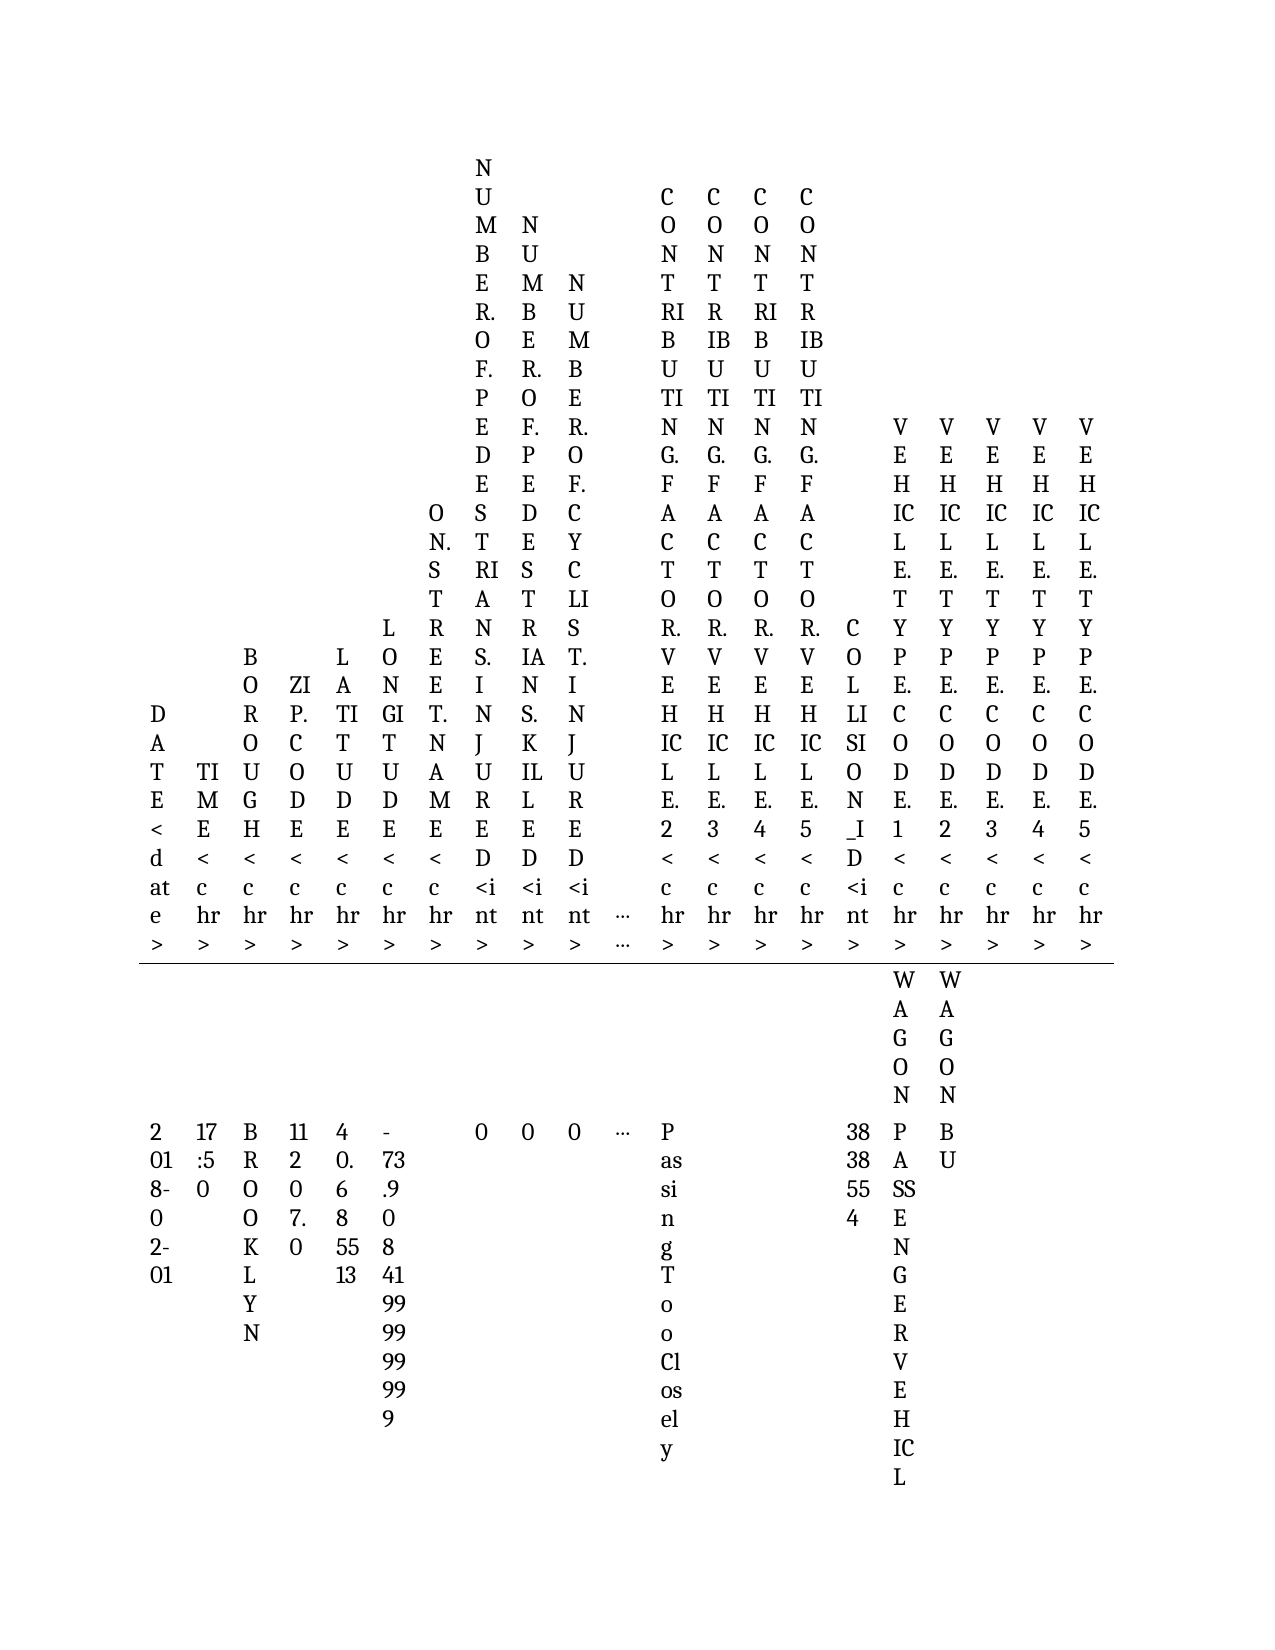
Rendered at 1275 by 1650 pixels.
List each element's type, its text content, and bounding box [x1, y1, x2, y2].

table_header TIME <chr> [185, 150, 232, 962]
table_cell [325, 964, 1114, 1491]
table_header VEHICLE.TYPE.CODE.5 <chr> [1067, 150, 1114, 962]
table_header CONTRIBUTING.FACTOR.VEHICLE.5 <chr> [789, 150, 835, 962]
table_header CONTRIBUTING.FACTOR.VEHICLE.4 <chr> [742, 150, 789, 962]
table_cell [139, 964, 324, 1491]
table_header DATE <date> [139, 150, 185, 962]
table_header ZIP.CODE <chr> [278, 150, 324, 962]
table_header LONGITUDE <chr> [371, 150, 417, 962]
table_header COLLISION_ID <int> [835, 150, 882, 962]
table_header ⋯ ⋯ [603, 150, 649, 962]
table_header VEHICLE.TYPE.CODE.1 <chr> [882, 150, 928, 962]
table_header NUMBER.OF.PEDESTRIANS.KILLED <int> [510, 150, 557, 962]
table_header VEHICLE.TYPE.CODE.4 <chr> [1021, 150, 1067, 962]
table_header LATITUDE <chr> [325, 150, 371, 962]
table_header CONTRIBUTING.FACTOR.VEHICLE.3 <chr> [696, 150, 742, 962]
table_header CONTRIBUTING.FACTOR.VEHICLE.2 <chr> [649, 150, 696, 962]
table_header NUMBER.OF.PEDESTRIANS.INJURED <int> [464, 150, 510, 962]
table_header VEHICLE.TYPE.CODE.2 <chr> [928, 150, 974, 962]
table_header NUMBER.OF.CYCLIST.INJURED <int> [557, 150, 603, 962]
table_header VEHICLE.TYPE.CODE.3 <chr> [974, 150, 1021, 962]
table_header BOROUGH <chr> [232, 150, 278, 962]
table_header ON.STREET.NAME <chr> [417, 150, 464, 962]
